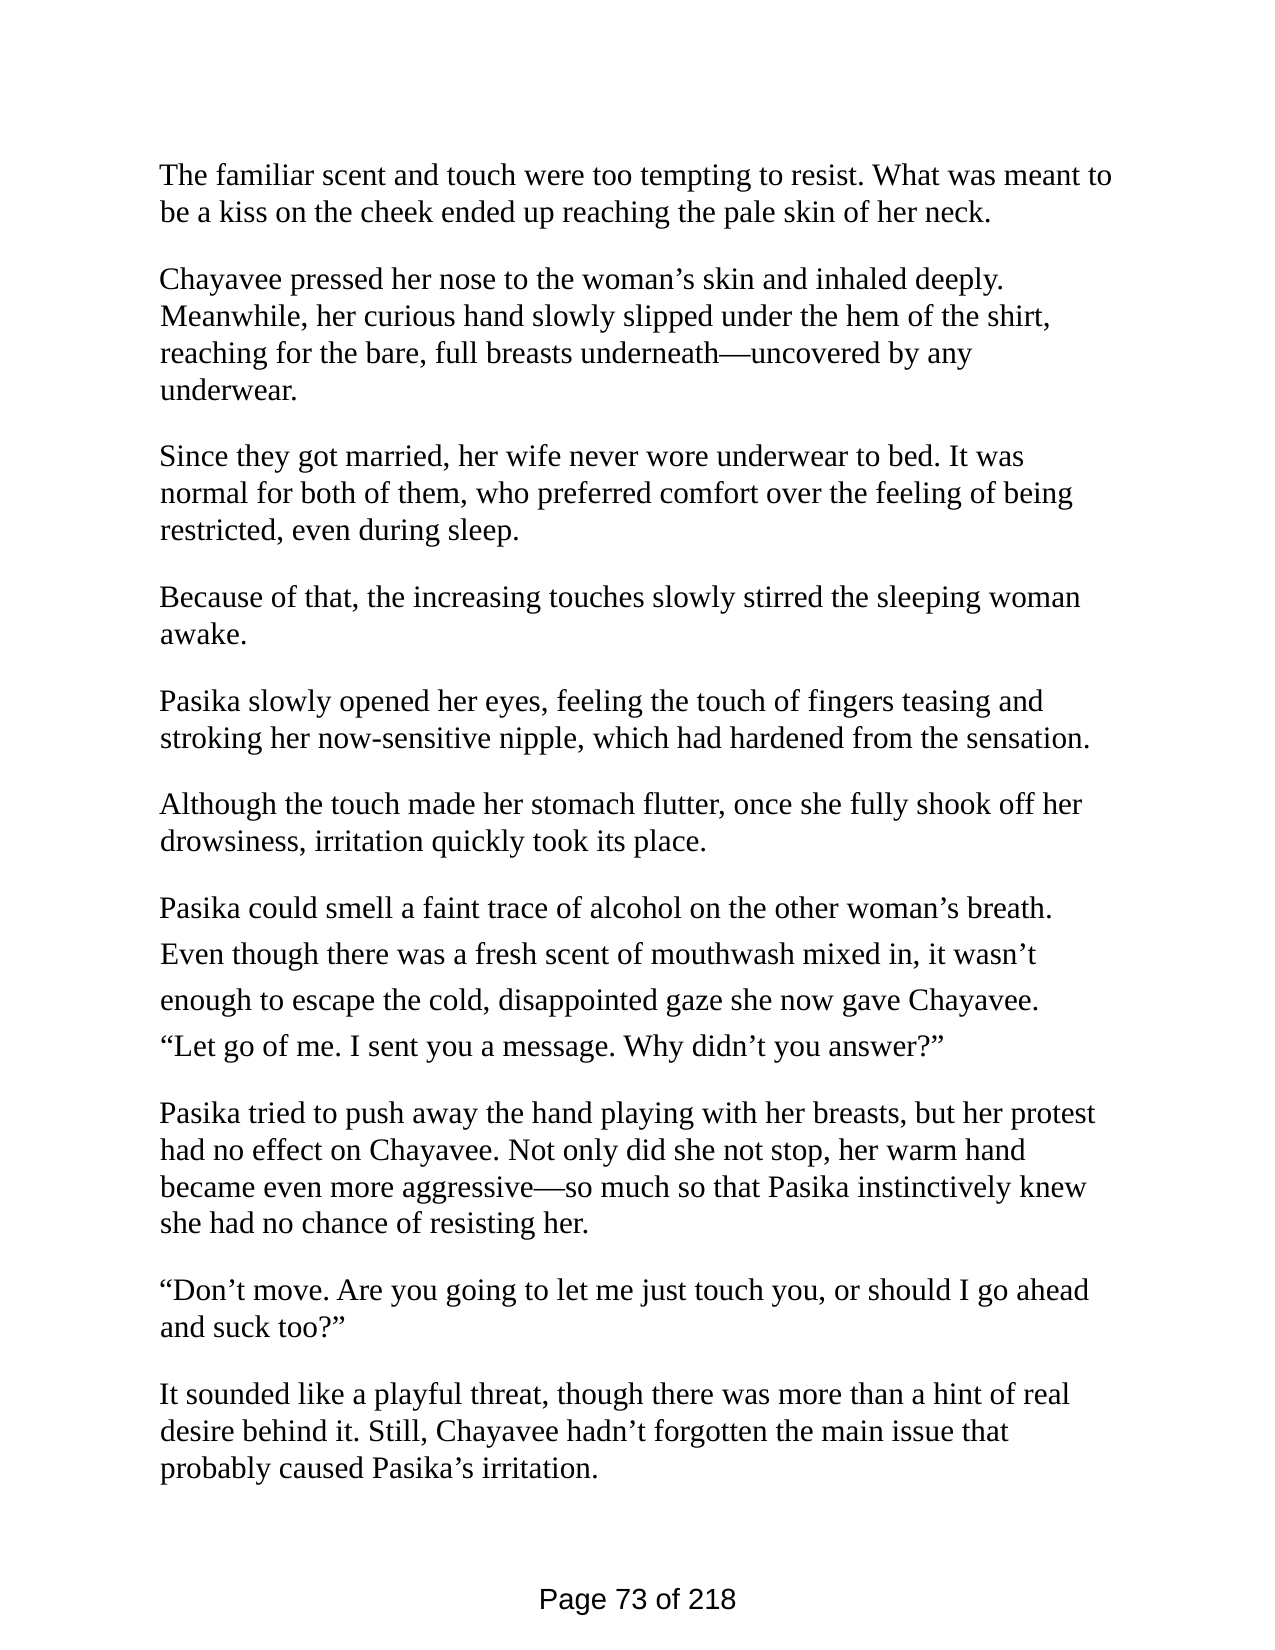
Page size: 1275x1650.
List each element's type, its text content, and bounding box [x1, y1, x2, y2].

text Since they got married, her wife never wore underwear to bed. It was normal for both of them, who preferred comfort over the feeling of being restricted, even during sleep. [159, 438, 1113, 548]
text Pasika slowly opened her eyes, feeling the touch of fingers teasing and stroking her now-sensitive nipple, which had hardened from the sensation. [159, 682, 1113, 755]
text Pasika tried to push away the hand playing with her breasts, but her protest had no effect on Chayavee. Not only did she not stop, her warm hand became even more aggressive—so much so that Pasika instinctively knew she had no chance of resisting her. [159, 1094, 1113, 1241]
text Chayavee pressed her nose to the woman’s skin and inhaled deeply. Meanwhile, her curious hand slowly slipped under the hem of the shirt, reaching for the bare, full breasts underneath—uncovered by any underwear. [159, 260, 1113, 407]
text Because of that, the increasing touches slowly stirred the sleeping woman awake. [159, 578, 1113, 651]
text It sounded like a playful threat, though there was more than a hint of real desire behind it. Still, Chayavee hadn’t forgotten the main issue that probably caused Pasika’s irritation. [159, 1375, 1113, 1485]
text Pasika could smell a faint trace of alcohol on the other woman’s breath. Even though there was a fresh scent of mouthwash mixed in, it wasn’t enough to escape the cold, disappointed gaze she now gave Chayavee. “Let go of me. I sent you a message. Why didn’t you answer?” [159, 889, 1096, 1063]
text “Don’t move. Are you going to let me just touch you, or should I go ahead and suck too?” [159, 1271, 1113, 1344]
text Although the touch made her stomach flutter, once she fully shook off her drowsiness, irritation quickly took its place. [159, 786, 1113, 858]
text The familiar scent and touch were too tempting to resist. What was meant to be a kiss on the cheek ended up reaching the pale skin of her neck. [160, 156, 1114, 229]
